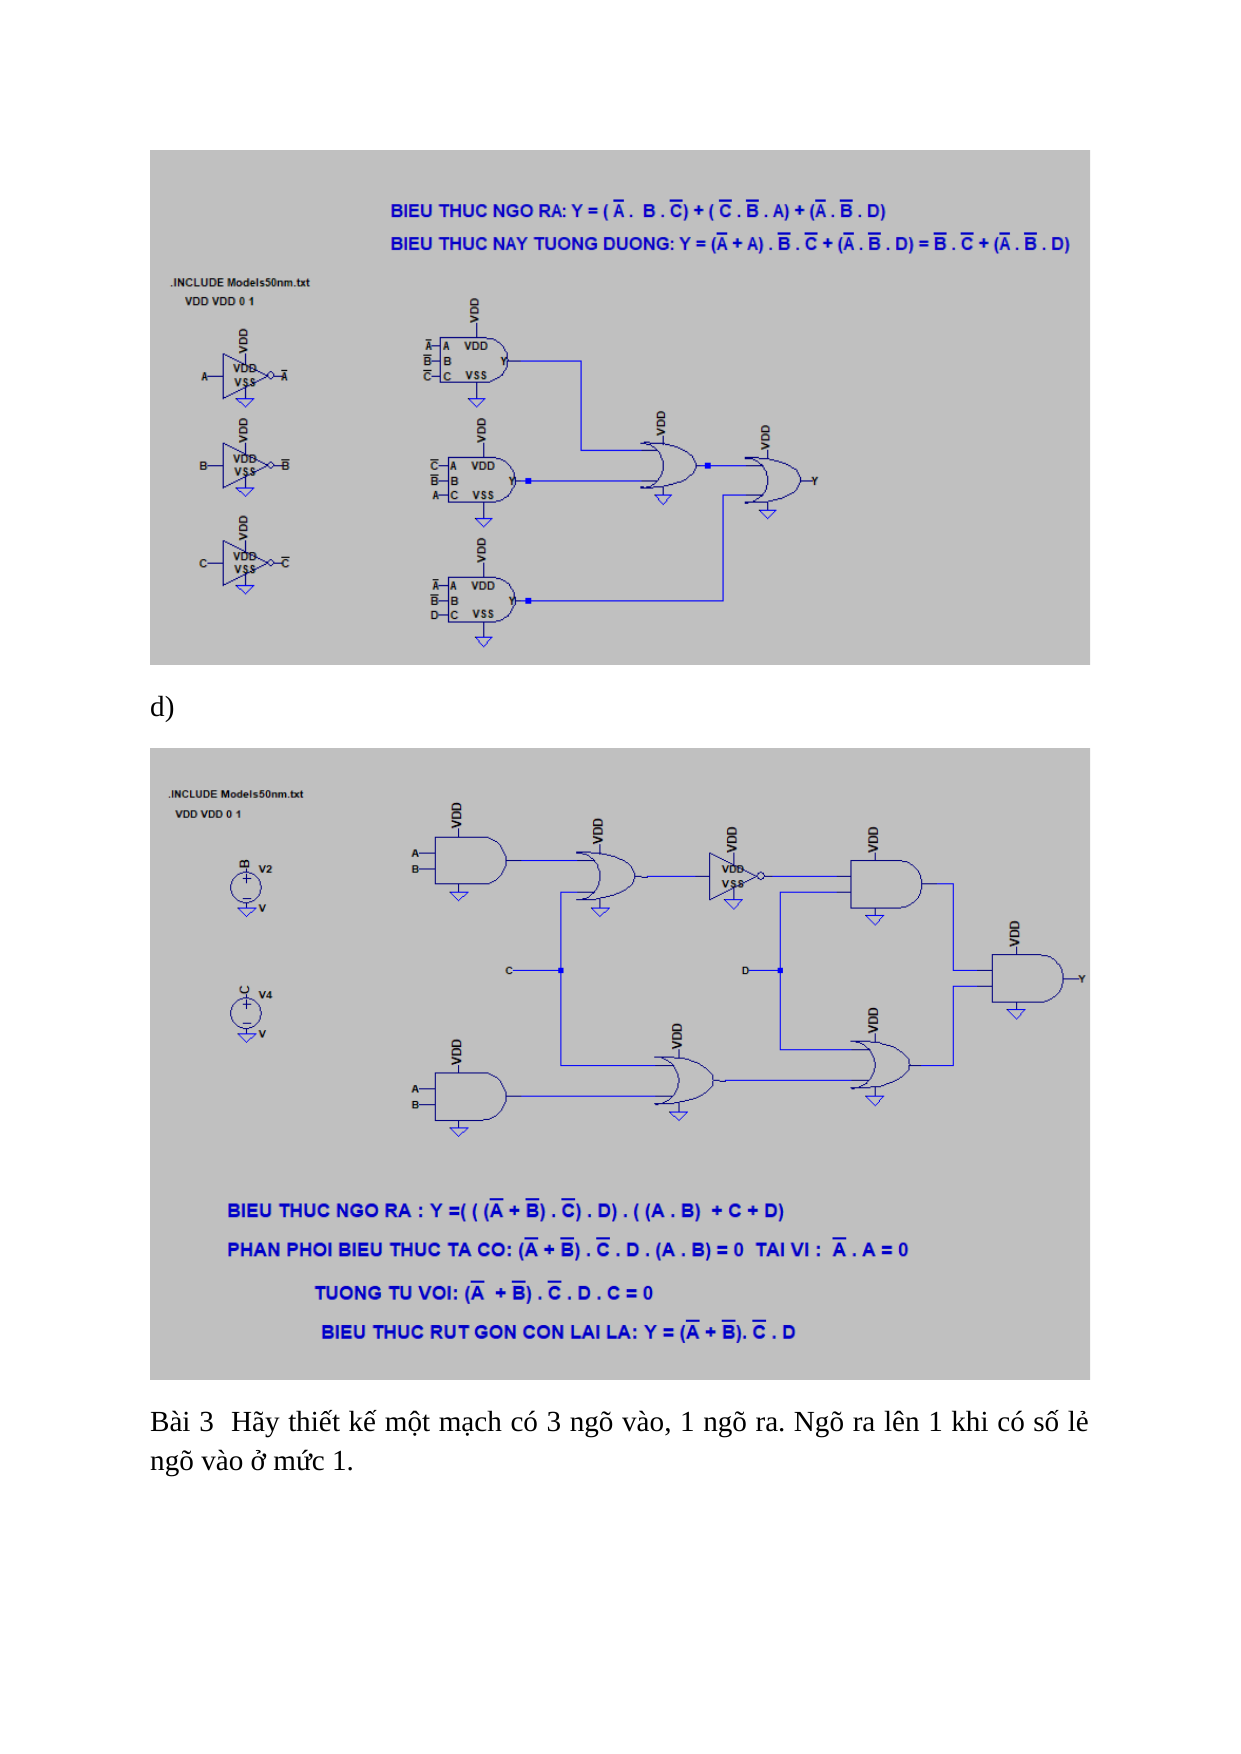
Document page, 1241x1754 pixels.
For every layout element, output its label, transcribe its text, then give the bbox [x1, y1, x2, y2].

text d) [150, 689, 1090, 723]
text Bài 3 Hãy thiết kế một mạch có 3 ngõ vào, 1 ngõ ra. Ngõ ra lên 1 khi có số lẻ ngõ vào ở mức 1. [150, 1404, 1090, 1476]
picture [150, 748, 1091, 1380]
picture [150, 150, 1091, 665]
